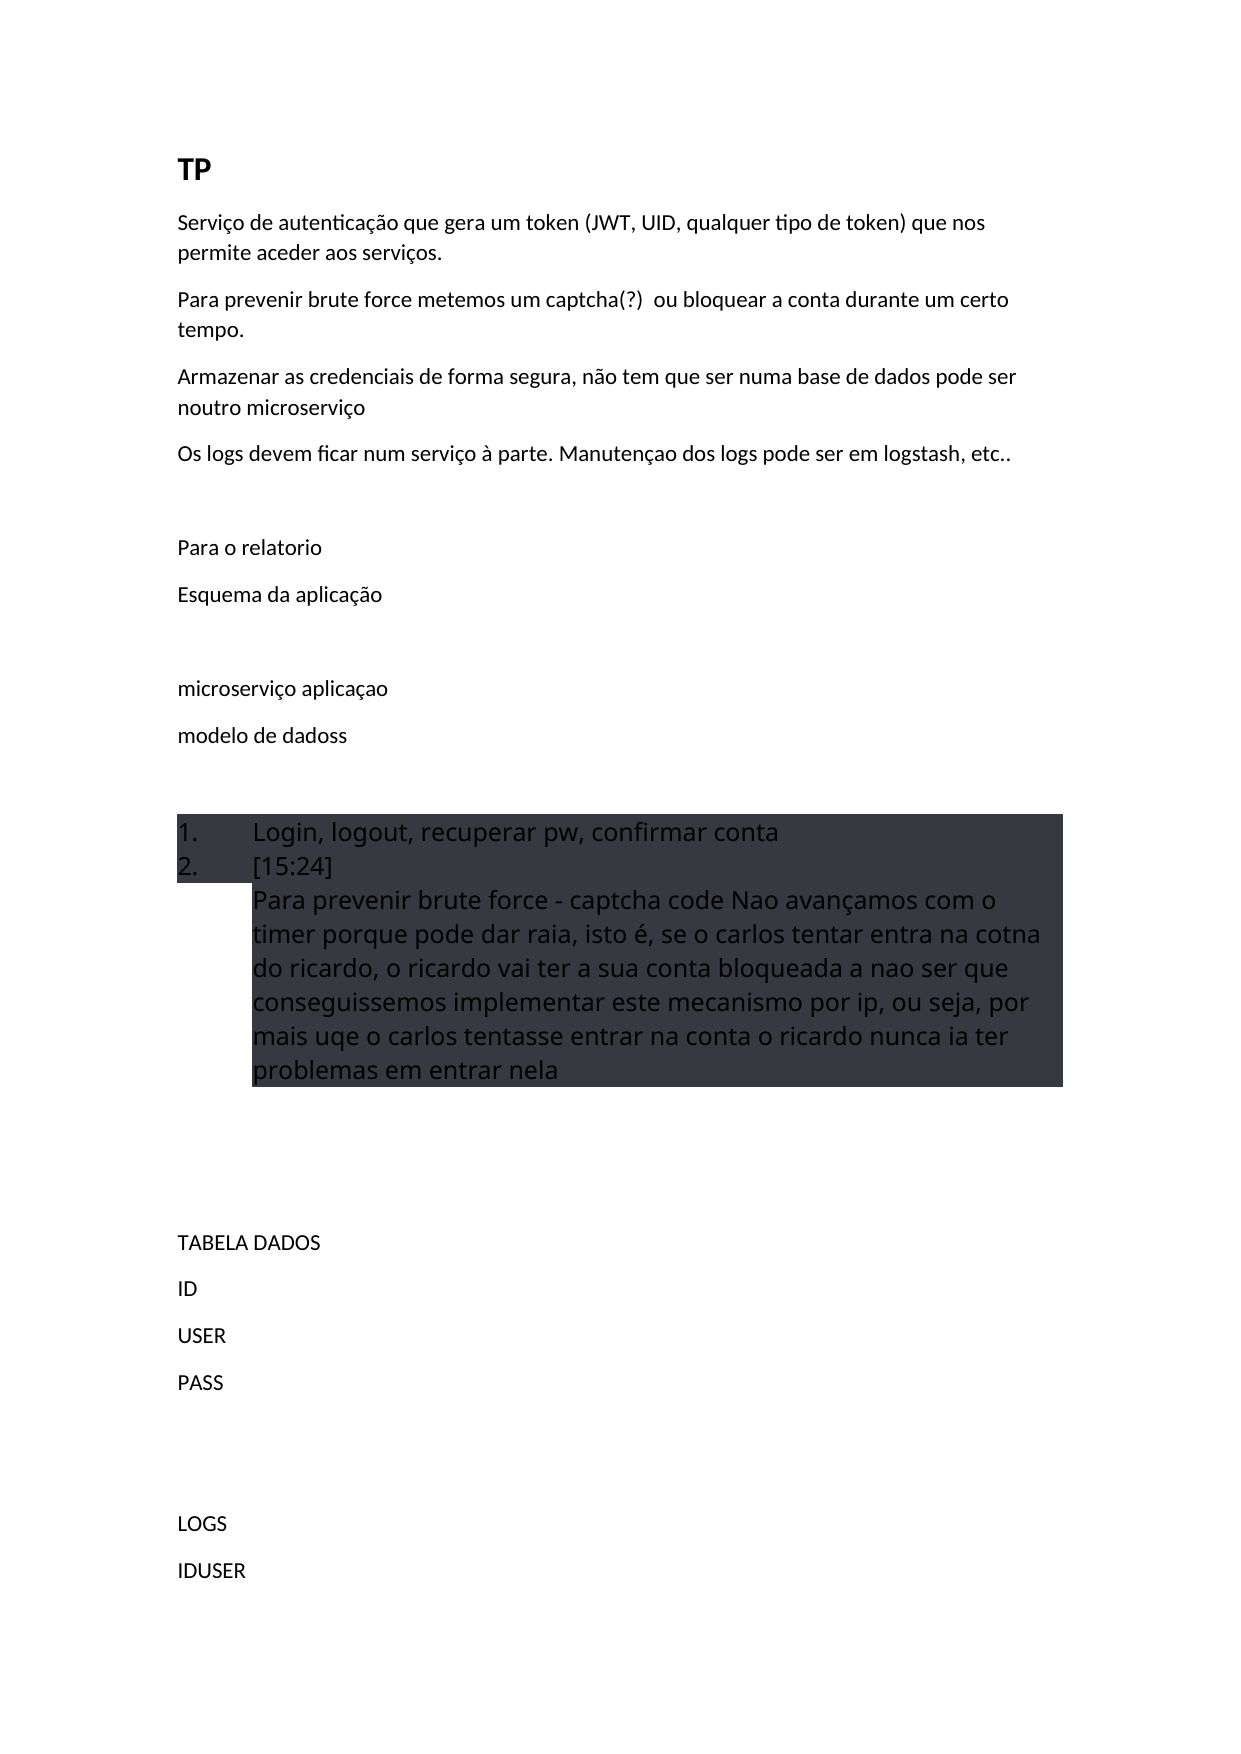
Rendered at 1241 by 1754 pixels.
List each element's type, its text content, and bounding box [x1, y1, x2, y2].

text Esquema da aplicação [177, 580, 1063, 608]
text USER [177, 1321, 1063, 1349]
text TP [177, 148, 1063, 188]
text Para o relatorio [177, 533, 1063, 561]
list [15:24] [177, 848, 1063, 883]
text Armazenar as credenciais de forma segura, não tem que ser numa base de dados pode ser noutro microserviço [177, 362, 1063, 421]
text Os logs devem ficar num serviço à parte. Manutençao dos logs pode ser em logstash, etc.. [177, 439, 1063, 467]
text Serviço de autenticação que gera um token (JWT, UID, qualquer tipo de token) que nos permite aceder aos serviços. [177, 208, 1063, 266]
text Para prevenir brute force metemos um captcha(?) ou bloquear a conta durante um certo tempo. [177, 285, 1063, 343]
text ID [177, 1274, 1063, 1302]
list Login, logout, recuperar pw, confirmar conta [177, 814, 1063, 848]
text modelo de dadoss [177, 721, 1063, 749]
text LOGS [177, 1509, 1063, 1537]
text PASS [177, 1368, 1063, 1396]
text IDUSER [177, 1556, 1063, 1584]
list Para prevenir brute force - captcha code Nao avançamos com o timer porque pode dar raia, isto é, se o carlos tentar entra na cotna do ricardo, o ricardo vai ter a sua conta bloqueada a nao ser que conseguissemos implementar este mecanismo por ip, ou seja, por mais uqe o carlos tentasse entrar na conta o ricardo nunca ia ter problemas em entrar nela [252, 883, 1063, 1087]
text TABELA DADOS [177, 1228, 1063, 1256]
text microserviço aplicaçao [177, 674, 1063, 702]
